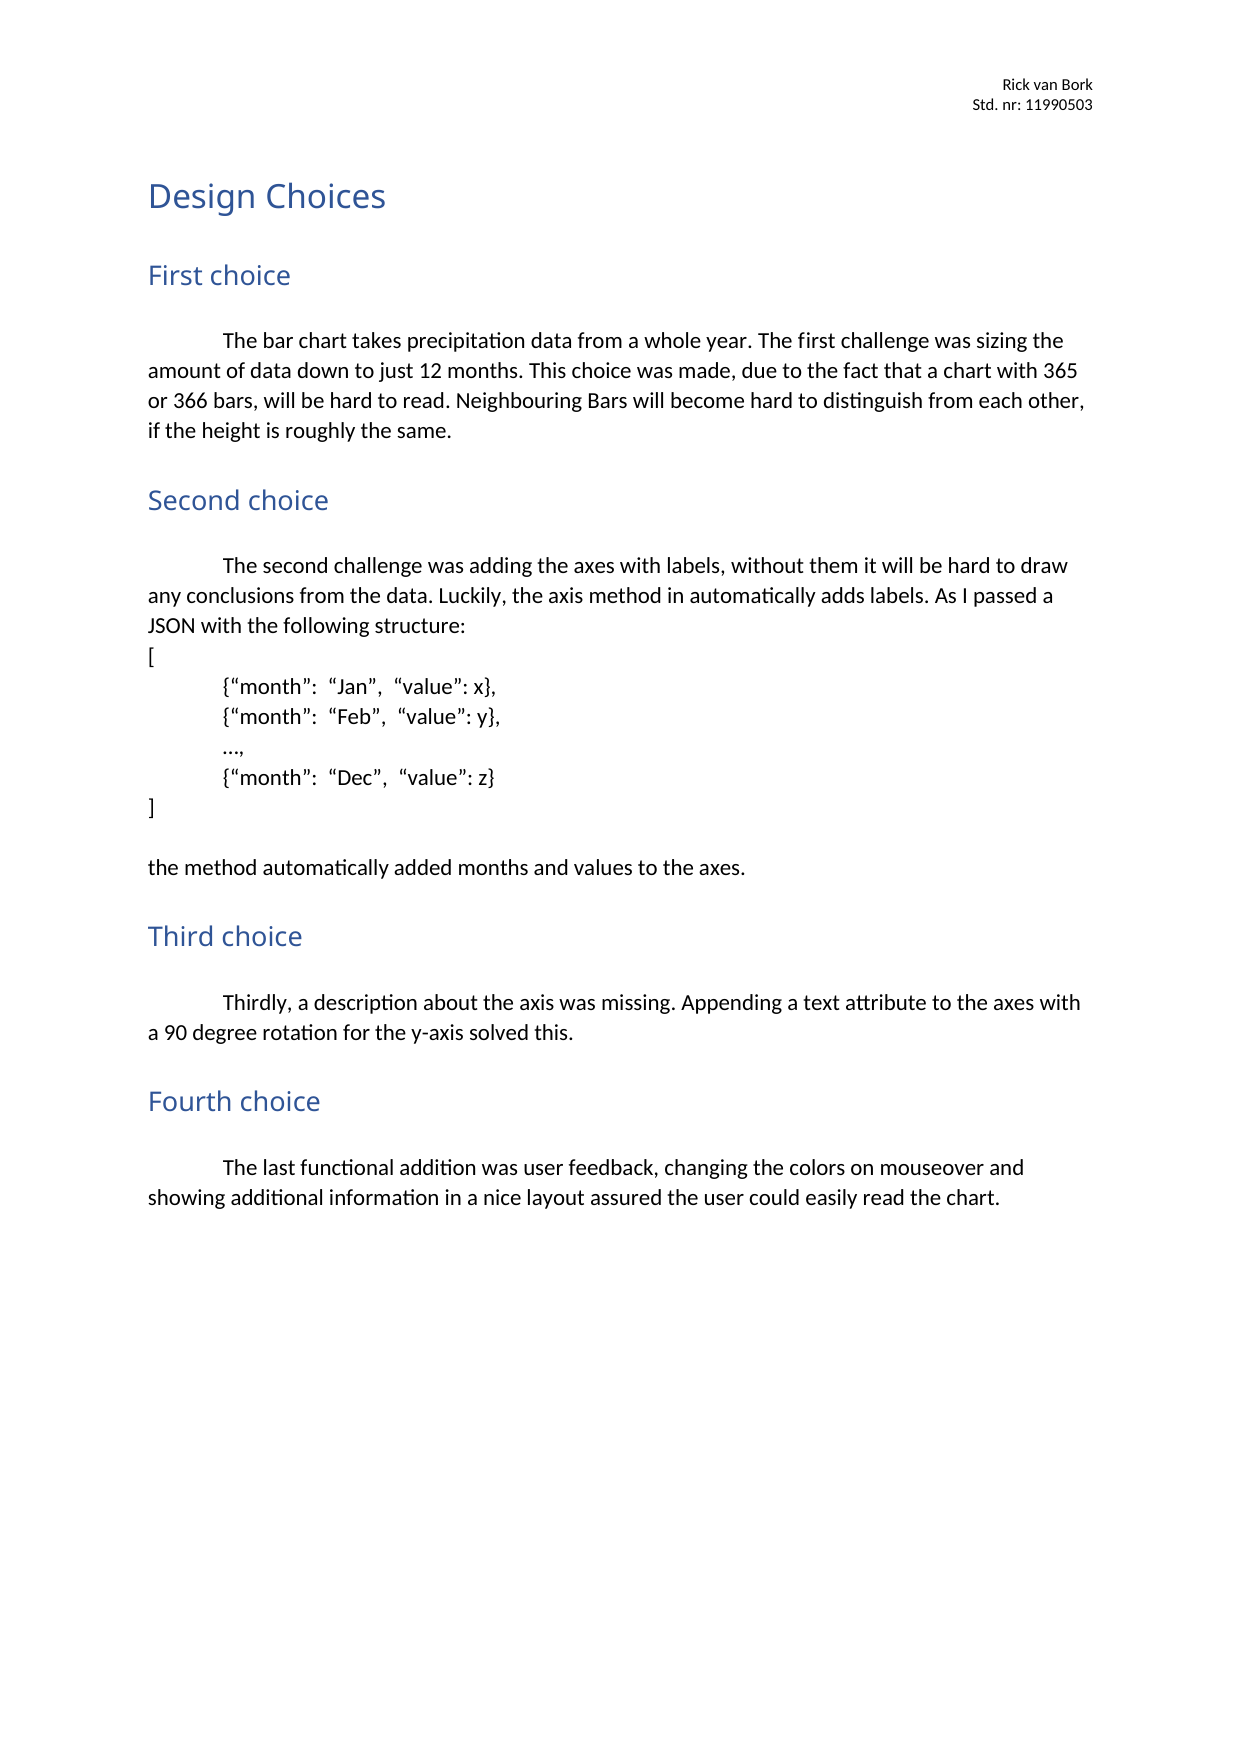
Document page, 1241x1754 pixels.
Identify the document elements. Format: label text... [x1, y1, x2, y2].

text {“month”: “Feb”, “value”: y}, [148, 702, 1093, 730]
text the method automatically added months and values to the axes. [148, 853, 1093, 881]
subtitle Fourth choice [148, 1083, 1093, 1119]
text The bar chart takes precipitation data from a whole year. The first challenge was sizing the amount of data down to just 12 months. This choice was made, due to the fact that a chart with 365 or 366 bars, will be hard to read. Neighbouring Bars will become hard to distinguish from each other, if the height is roughly the same. [148, 326, 1093, 444]
subtitle First choice [148, 256, 1093, 293]
text …, [148, 732, 1093, 760]
subtitle Design Choices [148, 173, 1093, 218]
subtitle Third choice [148, 918, 1093, 955]
text Thirdly, a description about the axis was missing. Appending a text attribute to the axes with a 90 degree rotation for the y-axis solved this. [148, 988, 1093, 1046]
subtitle Second choice [148, 481, 1093, 518]
text The last functional addition was user feedback, changing the colors on mouseover and showing additional information in a nice layout assured the user could easily read the chart. [148, 1153, 1093, 1211]
text ] [148, 793, 1093, 821]
text [ [148, 642, 1093, 670]
text The second challenge was adding the axes with labels, without them it will be hard to draw any conclusions from the data. Luckily, the axis method in automatically adds labels. As I passed a JSON with the following structure: [148, 551, 1093, 639]
text {“month”: “Dec”, “value”: z} [148, 763, 1093, 791]
text {“month”: “Jan”, “value”: x}, [148, 672, 1093, 700]
